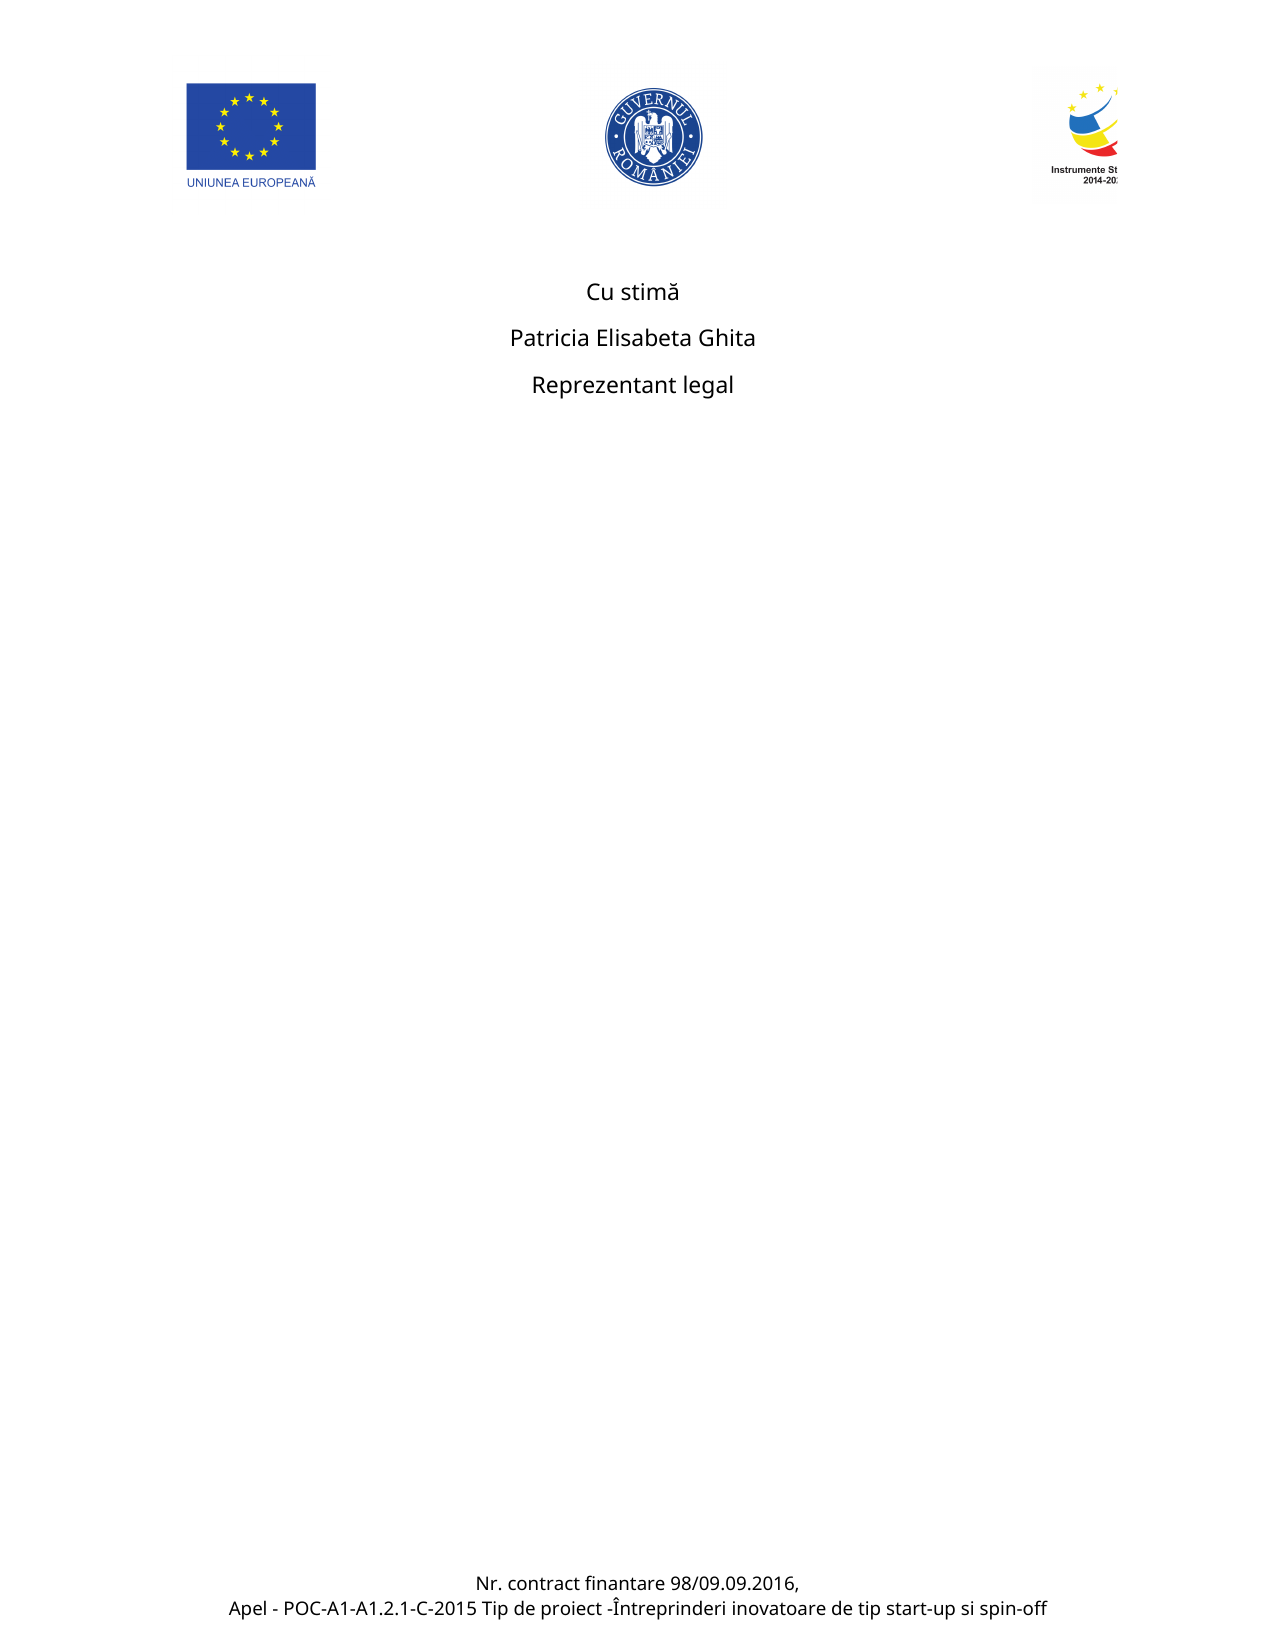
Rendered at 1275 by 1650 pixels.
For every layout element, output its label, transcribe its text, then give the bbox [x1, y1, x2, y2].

picture [172, 55, 331, 215]
picture [1031, 66, 1118, 204]
picture [579, 61, 727, 209]
text Patricia Elisabeta Ghita [112, 322, 1153, 353]
text Reprezentant legal [112, 369, 1153, 400]
text Cu stimă [112, 275, 1153, 307]
